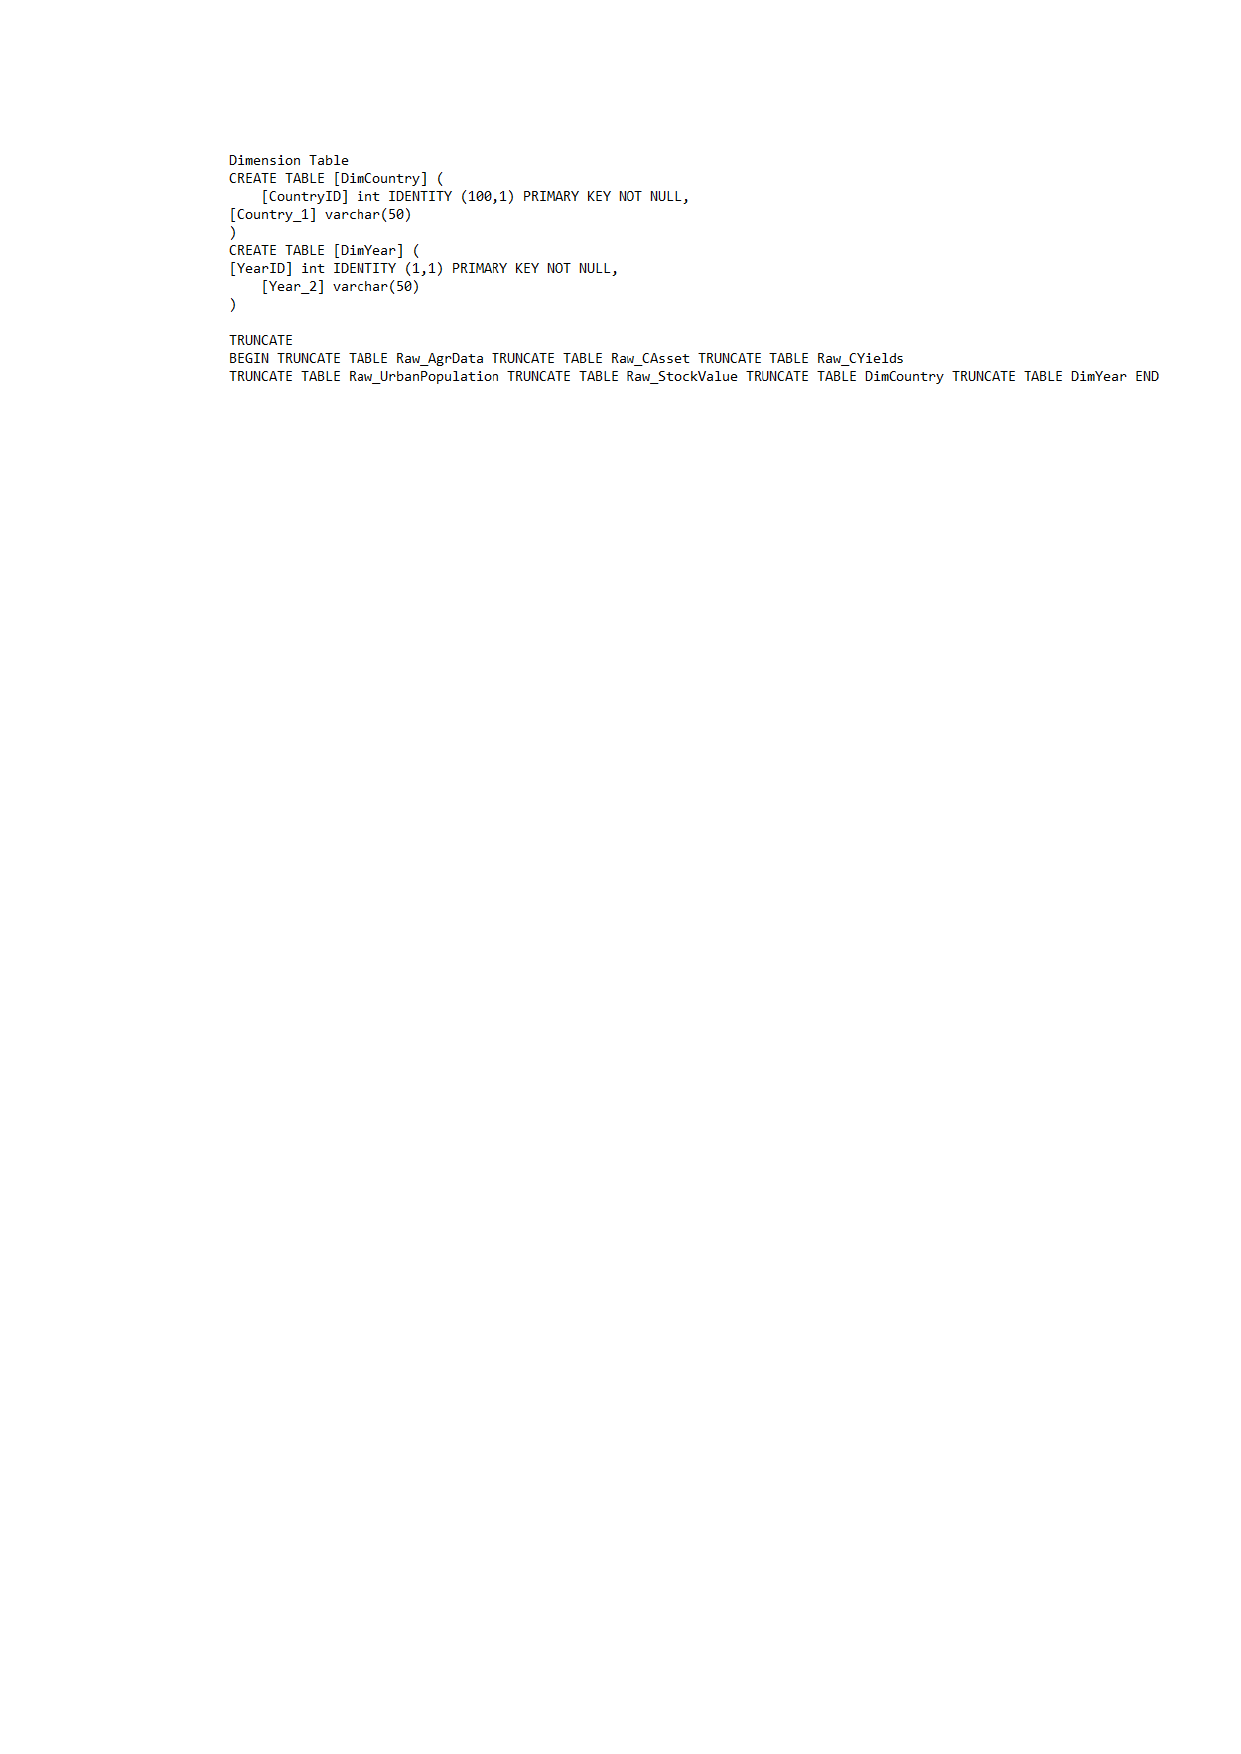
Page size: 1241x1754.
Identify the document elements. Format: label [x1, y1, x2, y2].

picture [225, 150, 1164, 400]
